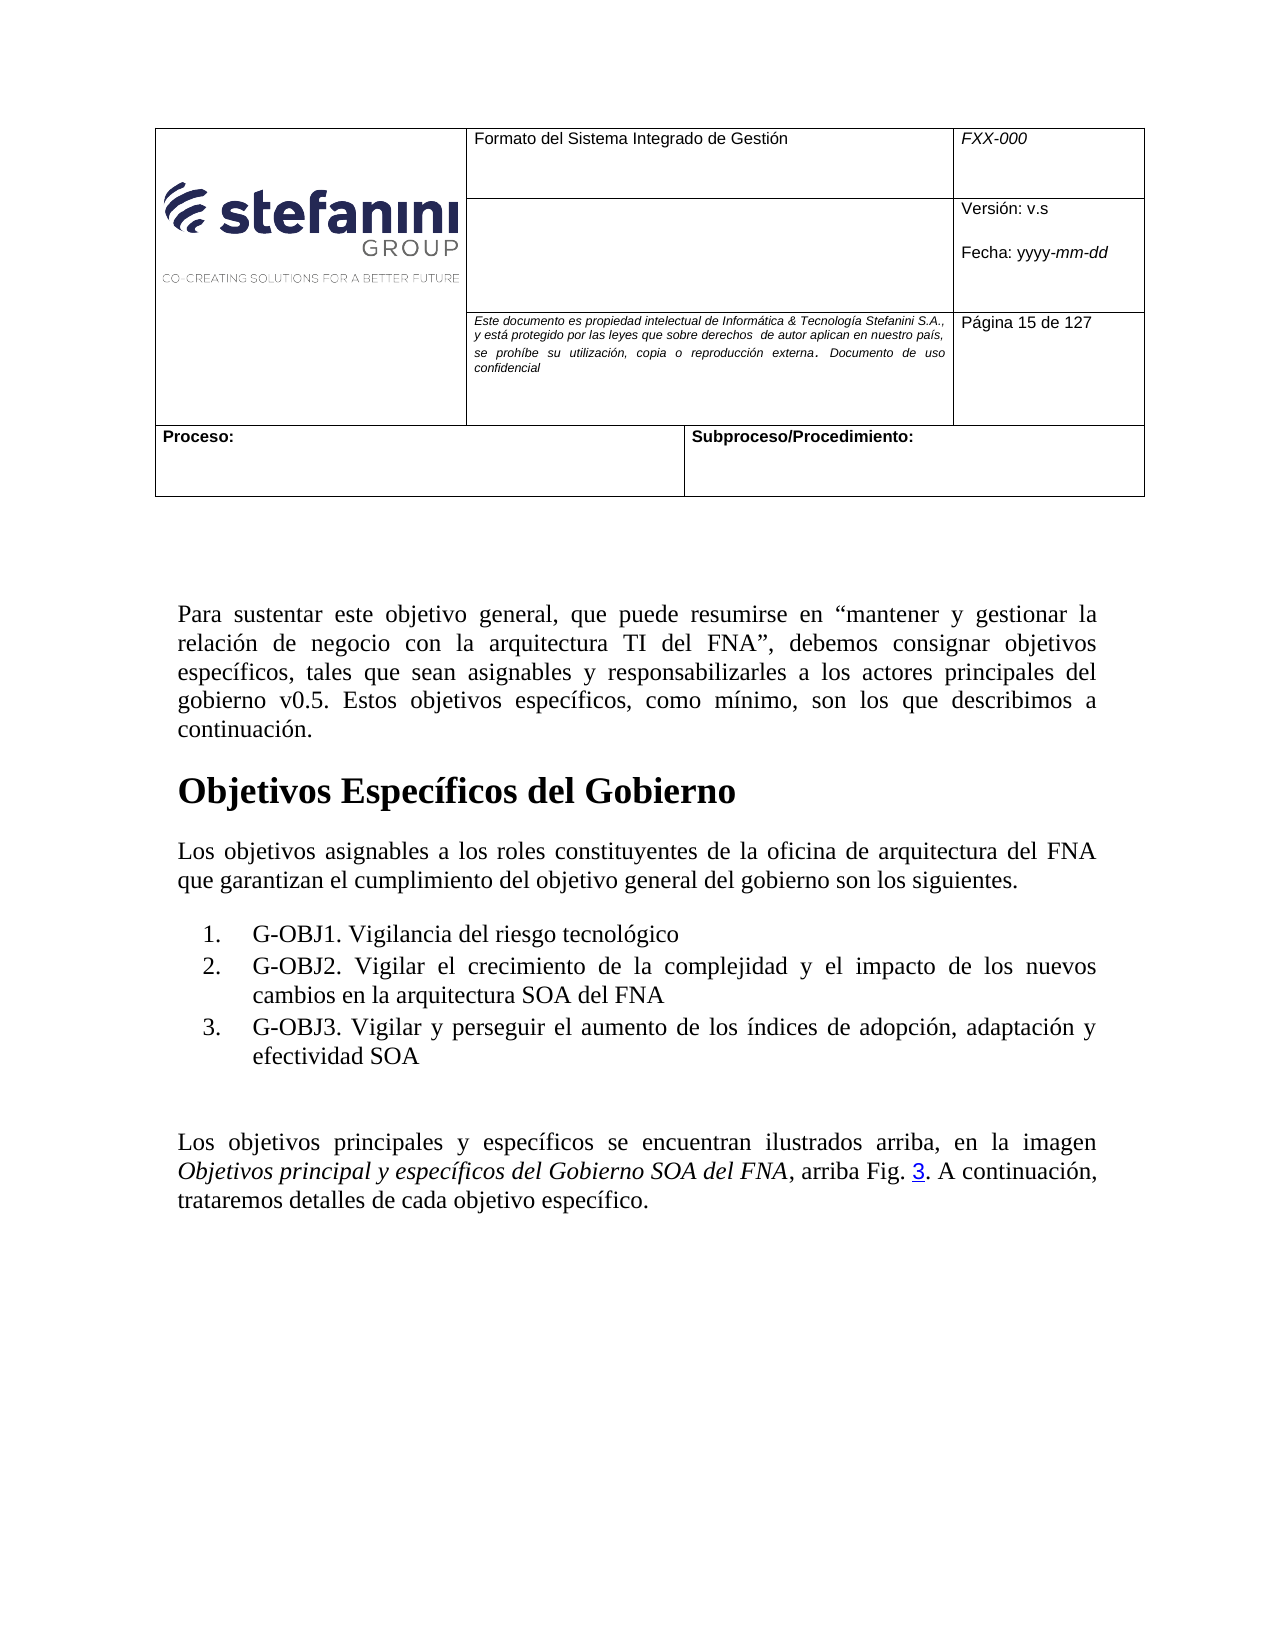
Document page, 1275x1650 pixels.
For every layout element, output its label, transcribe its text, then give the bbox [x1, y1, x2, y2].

text Los objetivos principales y específicos se encuentran ilustrados arriba, en la imagen Objetivos principal y específicos del Gobierno SOA del FNA, arriba Fig. 3. A continuación, trataremos detalles de cada objetivo específico. [177, 1127, 1098, 1214]
list G-OBJ3. Vigilar y perseguir el aumento de los índices de adopción, adaptación y efectividad SOA [202, 1012, 1098, 1070]
picture [162, 182, 460, 286]
list G-OBJ2. Vigilar el crecimiento de la complejidad y el impacto de los nuevos cambios en la arquitectura SOA del FNA [202, 951, 1098, 1009]
text Para sustentar este objetivo general, que puede resumirse en “mantener y gestionar la relación de negocio con la arquitectura TI del FNA”, debemos consignar objetivos específicos, tales que sean asignables y responsabilizarles a los actores principales del gobierno v0.5. Estos objetivos específicos, como mínimo, son los que describimos a continuación. [177, 599, 1098, 743]
list G-OBJ1. Vigilancia del riesgo tecnológico [202, 919, 1098, 947]
subtitle Objetivos Específicos del Gobierno [177, 768, 1098, 811]
text Los objetivos asignables a los roles constituyentes de la oficina de arquitectura del FNA que garantizan el cumplimiento del objetivo general del gobierno son los siguientes. [177, 836, 1098, 894]
